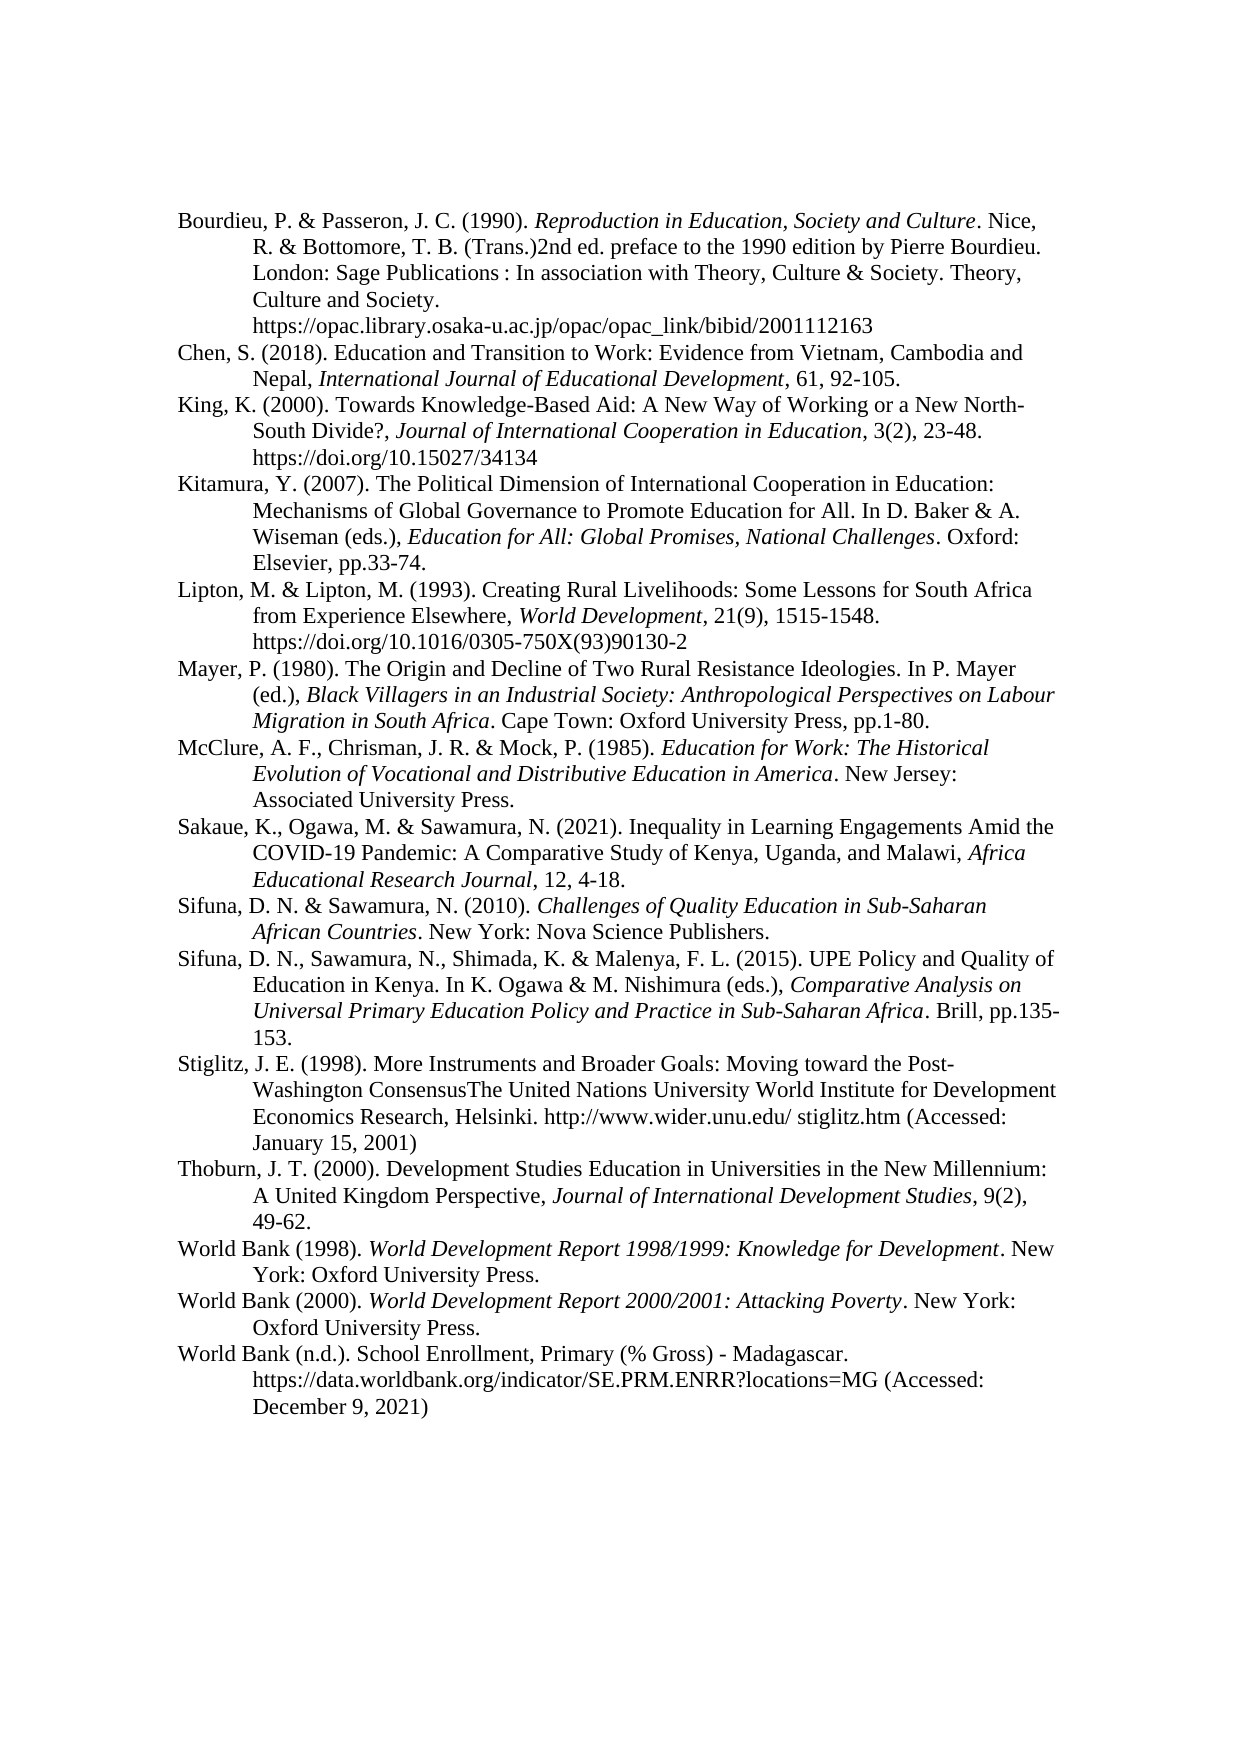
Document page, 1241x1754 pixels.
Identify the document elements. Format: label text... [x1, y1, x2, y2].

text Bourdieu, P. & Passeron, J. C. (1990). Reproduction in Education, Society and Culture. Nice, R. & Bottomore, T. B. (Trans.)2nd ed. preface to the 1990 edition by Pierre Bourdieu. London: Sage Publications : In association with Theory, Culture & Society. Theory, Culture and Society. https://opac.library.osaka-u.ac.jp/opac/opac_link/bibid/2001112163 [177, 207, 1063, 338]
text Lipton, M. & Lipton, M. (1993). Creating Rural Livelihoods: Some Lessons for South Africa from Experience Elsewhere, World Development, 21(9), 1515-1548. https://doi.org/10.1016/0305-750X(93)90130-2 [177, 576, 1063, 655]
text McClure, A. F., Chrisman, J. R. & Mock, P. (1985). Education for Work: The Historical Evolution of Vocational and Distributive Education in America. New Jersey: Associated University Press. [177, 734, 1063, 813]
text Mayer, P. (1980). The Origin and Decline of Two Rural Resistance Ideologies. In P. Mayer (ed.), Black Villagers in an Industrial Society: Anthropological Perspectives on Labour Migration in South Africa. Cape Town: Oxford University Press, pp.1-80. [177, 655, 1063, 734]
text World Bank (2000). World Development Report 2000/2001: Attacking Poverty. New York: Oxford University Press. [177, 1287, 1063, 1340]
text King, K. (2000). Towards Knowledge-Based Aid: A New Way of Working or a New North-South Divide?, Journal of International Cooperation in Education, 3(2), 23-48. https://doi.org/10.15027/34134 [177, 391, 1063, 470]
text Chen, S. (2018). Education and Transition to Work: Evidence from Vietnam, Cambodia and Nepal, International Journal of Educational Development, 61, 92-105. [177, 338, 1063, 391]
text Sakaue, K., Ogawa, M. & Sawamura, N. (2021). Inequality in Learning Engagements Amid the COVID-19 Pandemic: A Comparative Study of Kenya, Uganda, and Malawi, Africa Educational Research Journal, 12, 4-18. [177, 813, 1063, 892]
text Stiglitz, J. E. (1998). More Instruments and Broader Goals: Moving toward the Post-Washington ConsensusThe United Nations University World Institute for Development Economics Research, Helsinki. http://www.wider.unu.edu/ stiglitz.htm (Accessed: January 15, 2001) [177, 1050, 1063, 1156]
text World Bank (n.d.). School Enrollment, Primary (% Gross) - Madagascar. https://data.worldbank.org/indicator/SE.PRM.ENRR?locations=MG (Accessed: December 9, 2021) [177, 1340, 1063, 1419]
text Sifuna, D. N. & Sawamura, N. (2010). Challenges of Quality Education in Sub-Saharan African Countries. New York: Nova Science Publishers. [177, 892, 1063, 945]
text World Bank (1998). World Development Report 1998/1999: Knowledge for Development. New York: Oxford University Press. [177, 1234, 1063, 1287]
text Thoburn, J. T. (2000). Development Studies Education in Universities in the New Millennium: A United Kingdom Perspective, Journal of International Development Studies, 9(2), 49-62. [177, 1156, 1063, 1234]
text Sifuna, D. N., Sawamura, N., Shimada, K. & Malenya, F. L. (2015). UPE Policy and Quality of Education in Kenya. In K. Ogawa & M. Nishimura (eds.), Comparative Analysis on Universal Primary Education Policy and Practice in Sub-Saharan Africa. Brill, pp.135-153. [177, 945, 1063, 1050]
text Kitamura, Y. (2007). The Political Dimension of International Cooperation in Education: Mechanisms of Global Governance to Promote Education for All. In D. Baker & A. Wiseman (eds.), Education for All: Global Promises, National Challenges. Oxford: Elsevier, pp.33-74. [177, 470, 1063, 576]
